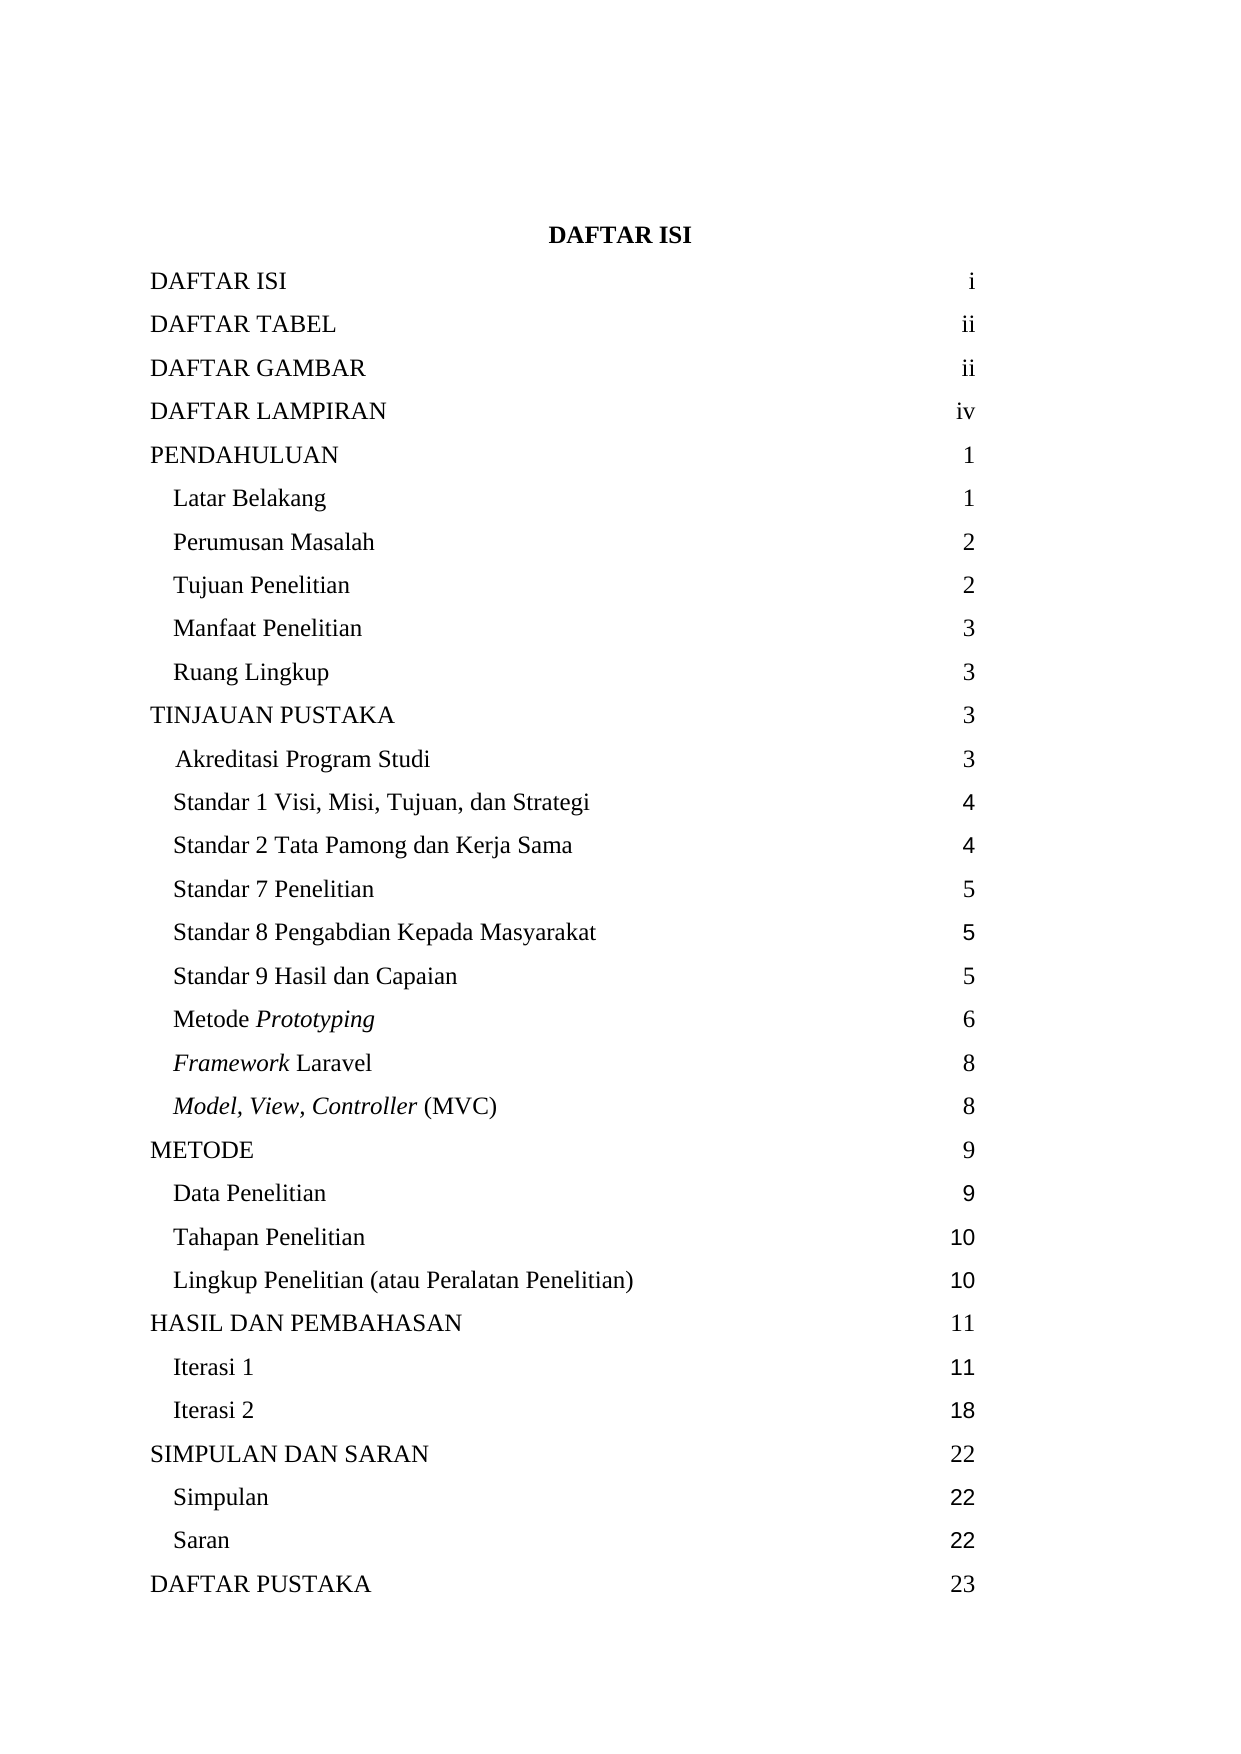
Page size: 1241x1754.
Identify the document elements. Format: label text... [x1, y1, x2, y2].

subtitle DAFTAR ISI [150, 220, 1090, 249]
